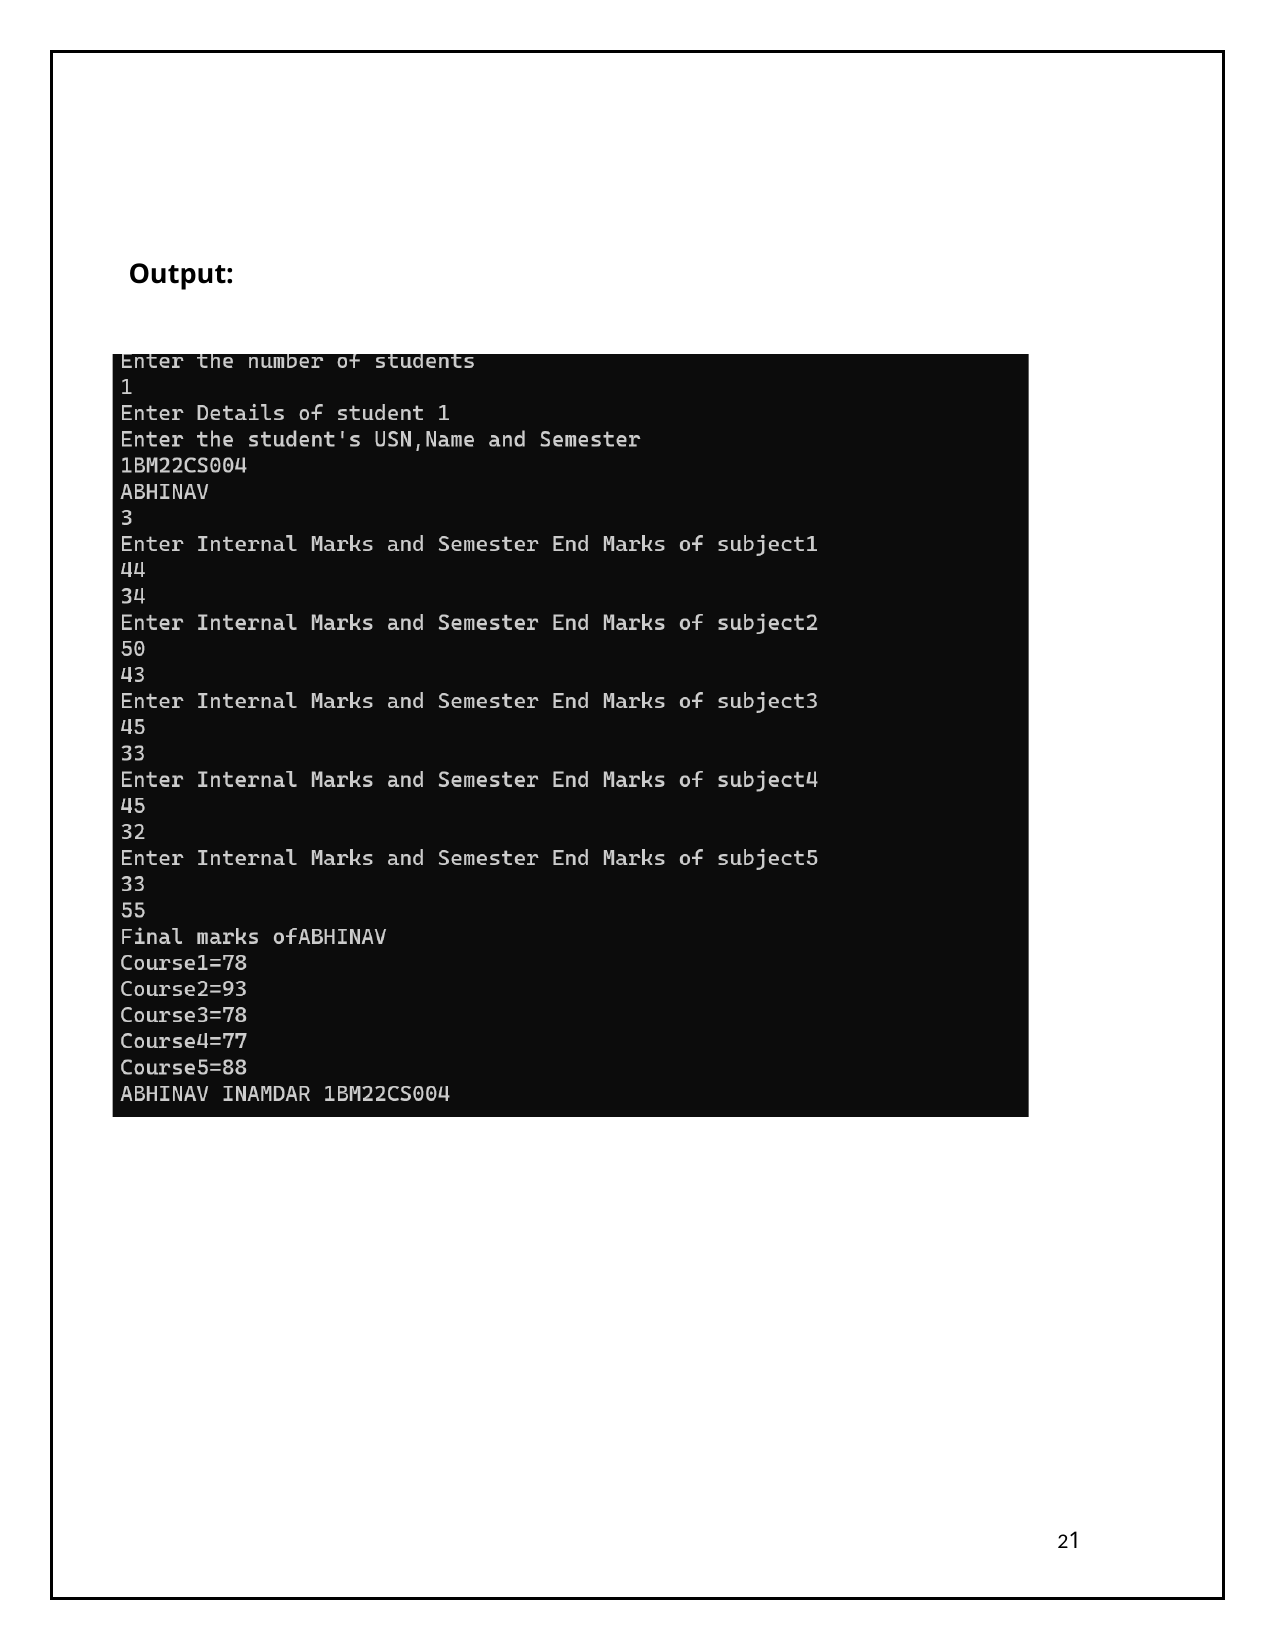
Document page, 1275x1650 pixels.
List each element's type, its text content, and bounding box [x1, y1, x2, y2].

picture [112, 354, 1029, 1117]
subtitle Output: [128, 255, 1162, 292]
